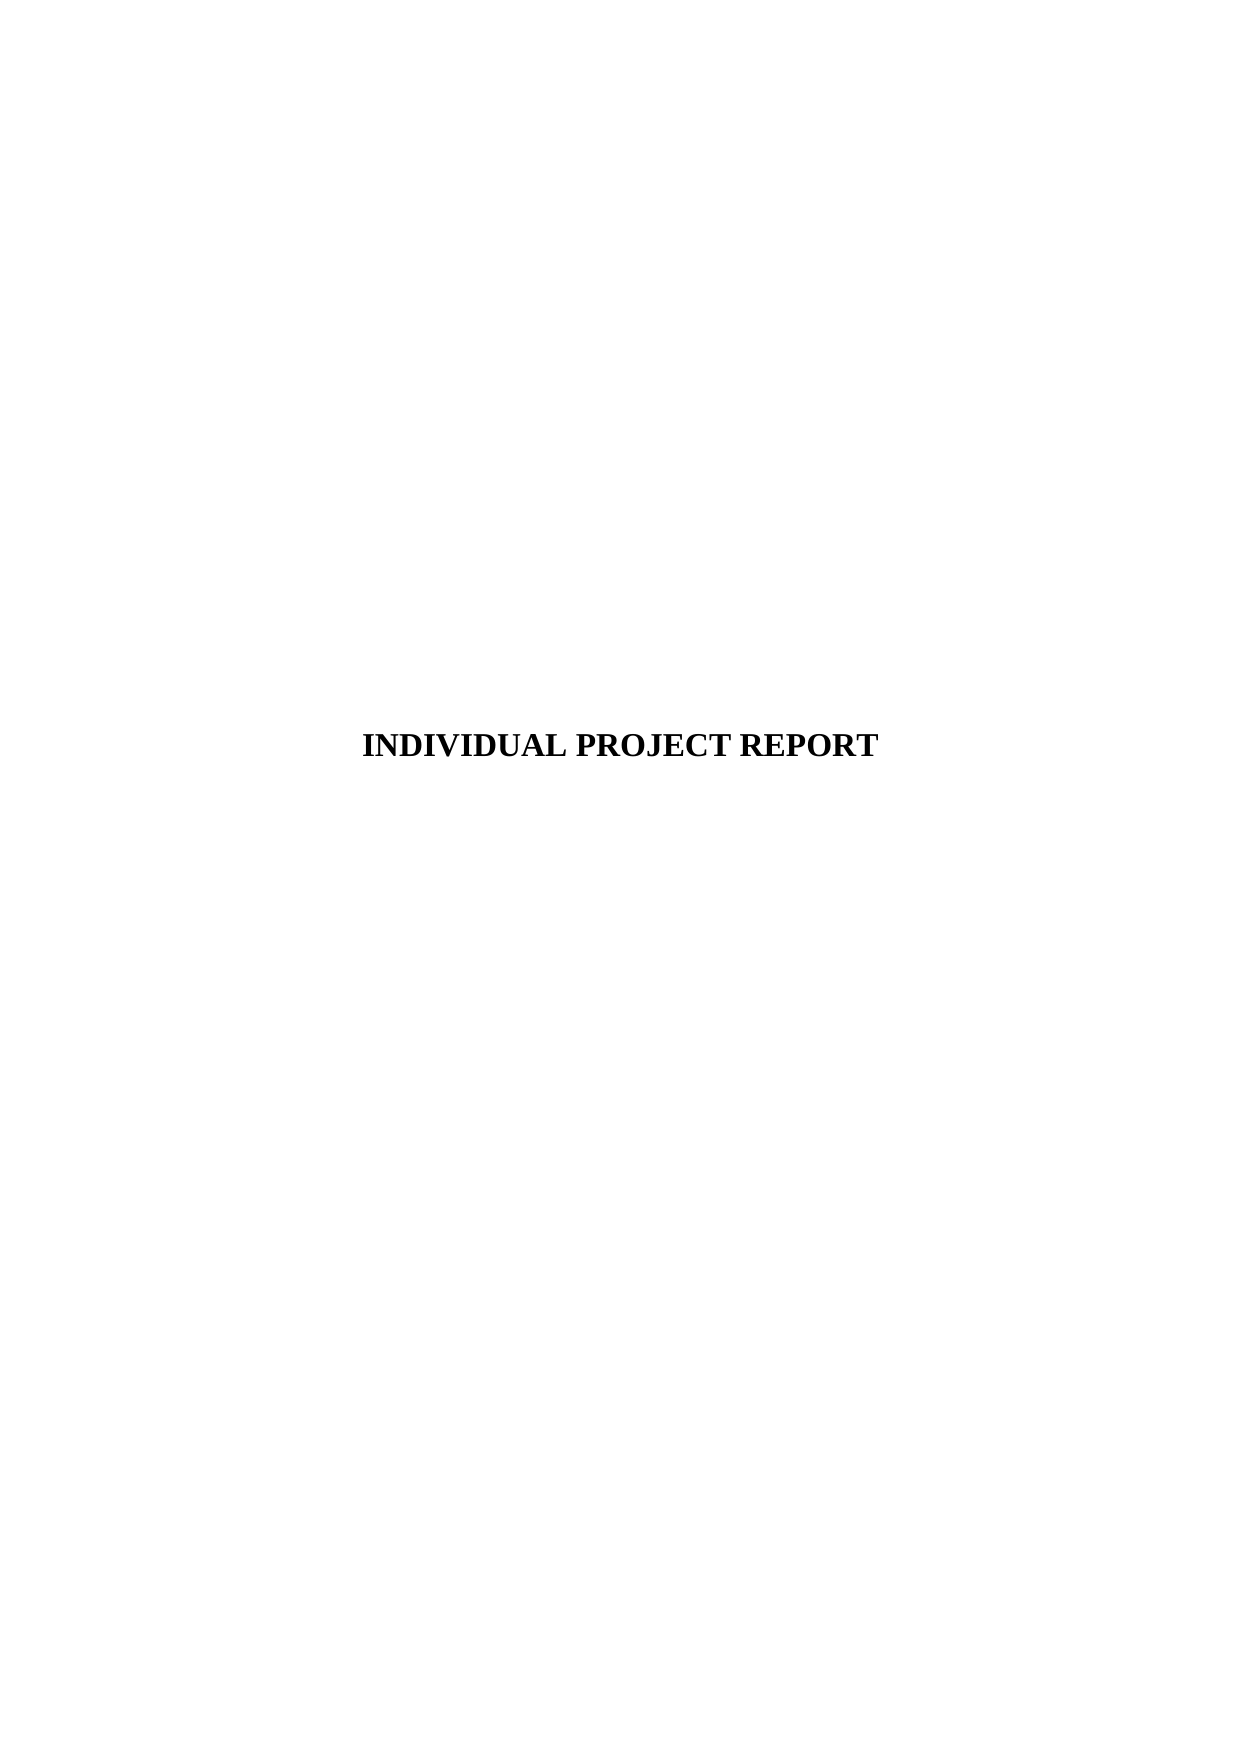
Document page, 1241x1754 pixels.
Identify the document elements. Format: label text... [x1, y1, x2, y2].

text INDIVIDUAL PROJECT REPORT [150, 725, 1090, 763]
